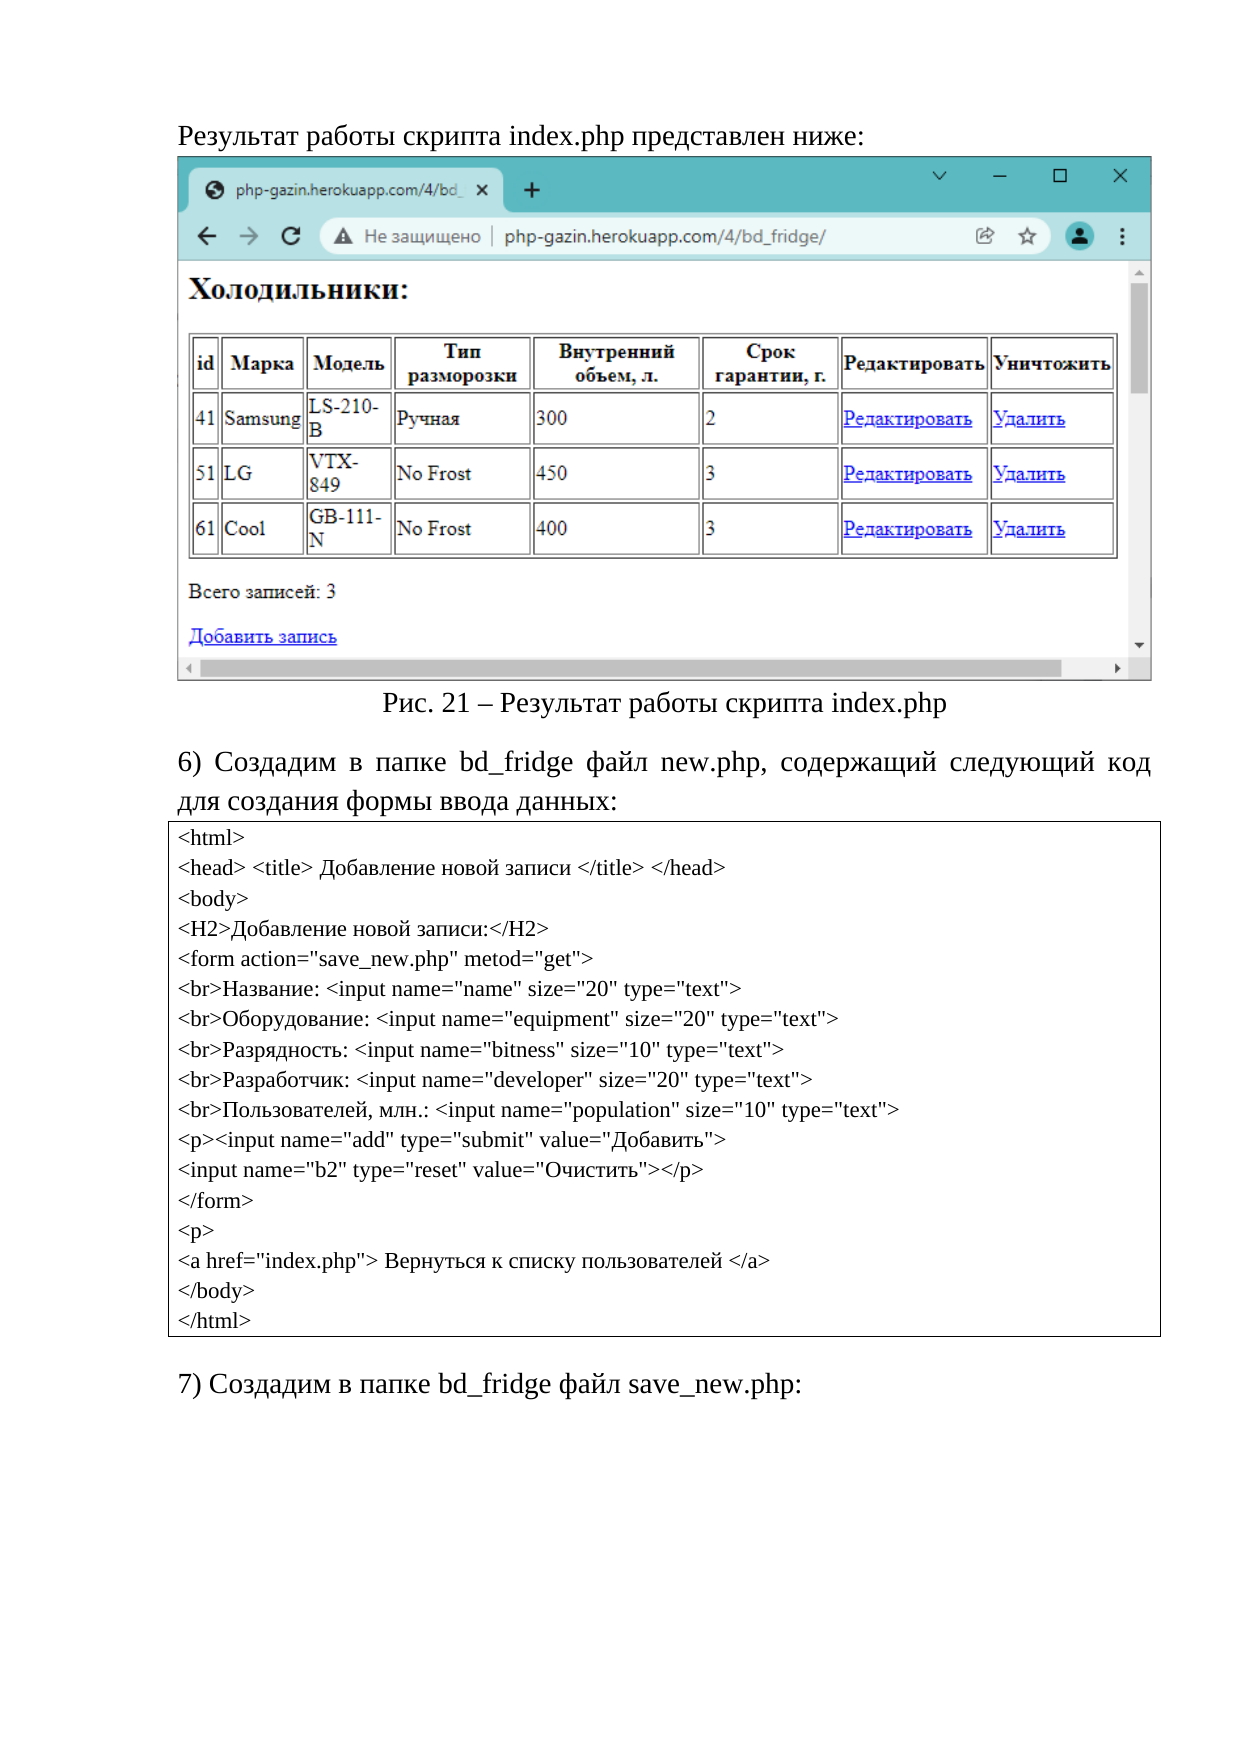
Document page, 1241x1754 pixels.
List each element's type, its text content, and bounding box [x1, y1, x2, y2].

text <br>Разработчик: <input name="developer" size="20" type="text"> [169, 1063, 1160, 1092]
text 6) Создадим в папке bd_fridge файл new.php, содержащий следующий код для создания формы ввода данных: [177, 744, 1152, 816]
text <br>Разрядность: <input name="bitness" size="10" type="text"> [169, 1033, 1160, 1062]
text </form> [169, 1184, 1160, 1213]
text <H2>Добавление новой записи:</H2> [169, 912, 1160, 941]
text <html> [169, 822, 1160, 851]
text <p><input name="add" type="submit" value="Добавить"> [169, 1123, 1160, 1153]
text <input name="b2" type="reset" value="Очистить"></p> [169, 1153, 1160, 1183]
text <br>Оборудование: <input name="equipment" size="20" type="text"> [169, 1002, 1160, 1032]
text <p> [169, 1214, 1160, 1243]
text <br>Пользователей, млн.: <input name="population" size="10" type="text"> [169, 1093, 1160, 1122]
text </html> [169, 1304, 1160, 1336]
text 7) Создадим в папке bd_fridge файл save_new.php: [177, 1366, 1152, 1399]
text <a href="index.php"> Вернуться к списку пользователей </a> [169, 1244, 1160, 1273]
text Результат работы скрипта index.php представлен ниже: [177, 118, 1152, 152]
text <form action="save_new.php" metod="get"> [169, 942, 1160, 971]
text <body> [169, 882, 1160, 911]
text <head> <title> Добавление новой записи </title> </head> [169, 851, 1160, 881]
text Рис. 21 – Результат работы скрипта index.php [177, 685, 1152, 718]
text <br>Название: <input name="name" size="20" type="text"> [169, 972, 1160, 1002]
picture [177, 156, 1152, 681]
text </body> [169, 1274, 1160, 1304]
